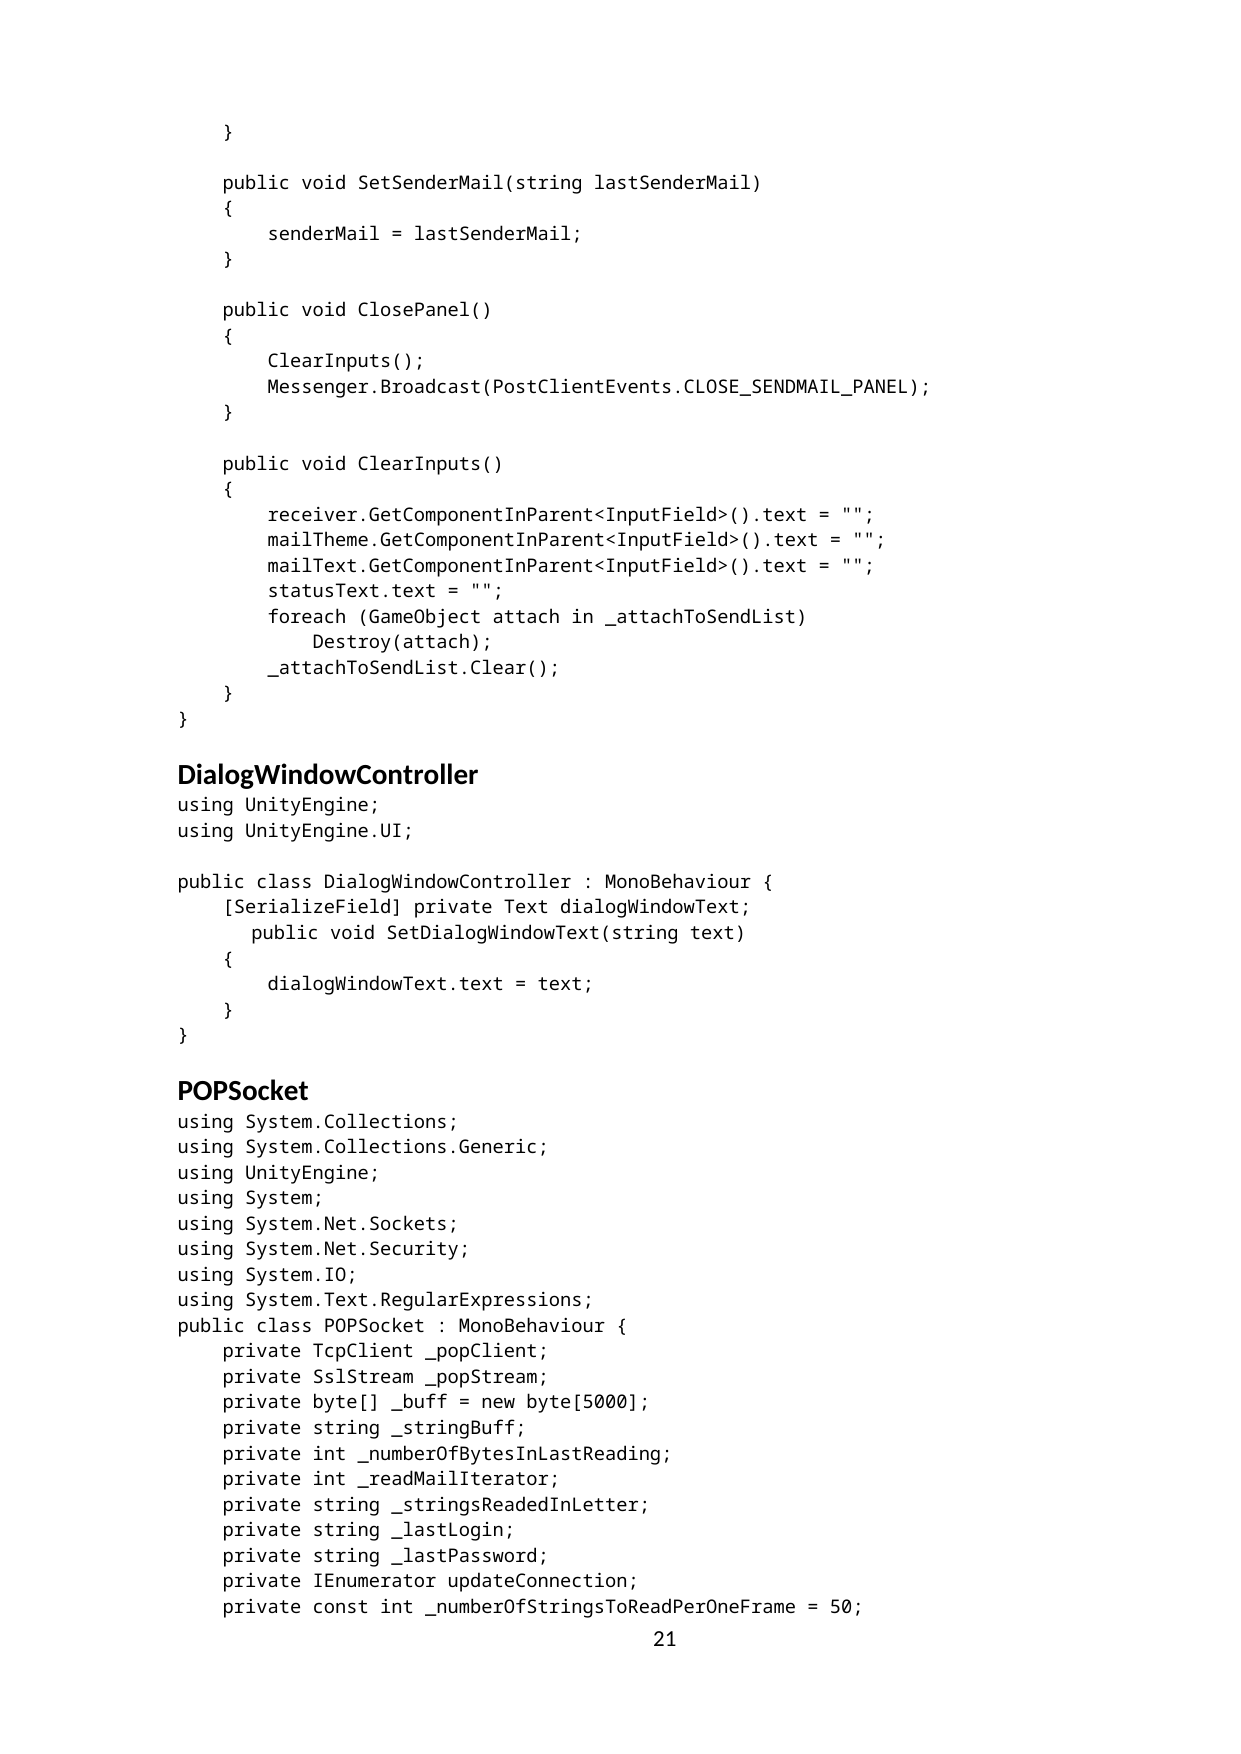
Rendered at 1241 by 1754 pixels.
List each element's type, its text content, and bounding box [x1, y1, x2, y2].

text { [177, 475, 1152, 501]
text private IEnumerator updateConnection; [177, 1567, 1152, 1593]
text { [177, 322, 1152, 348]
text using System; [177, 1185, 1152, 1210]
text public void SetSenderMail(string lastSenderMail) [177, 169, 1152, 195]
text using System.Text.RegularExpressions; [177, 1287, 1152, 1312]
text } [177, 246, 1152, 271]
text public void ClosePanel() [177, 297, 1152, 322]
text } [177, 679, 1152, 705]
text private string _lastPassword; [177, 1542, 1152, 1567]
text public class POPSocket : MonoBehaviour { [177, 1312, 1152, 1338]
text [SerializeField] private Text dialogWindowText; [177, 894, 1152, 919]
text private string _lastLogin; [177, 1516, 1152, 1542]
text using System.Net.Security; [177, 1236, 1152, 1261]
text using UnityEngine.UI; [177, 817, 1152, 843]
text } [177, 705, 1152, 731]
text } [177, 118, 1152, 144]
text private byte[] _buff = new byte[5000]; [177, 1389, 1152, 1414]
text public void SetDialogWindowText(string text) [177, 919, 1152, 945]
text using System.Collections; [177, 1108, 1152, 1134]
text mailTheme.GetComponentInParent<InputField>().text = ""; [177, 526, 1152, 552]
text { [177, 945, 1152, 970]
text public void ClearInputs() [177, 450, 1152, 475]
text ClearInputs(); [177, 348, 1152, 373]
text using System.IO; [177, 1261, 1152, 1287]
text dialogWindowText.text = text; [177, 970, 1152, 996]
text private const int _numberOfStringsToReadPerOneFrame = 50; [177, 1593, 1152, 1618]
text using System.Collections.Generic; [177, 1134, 1152, 1159]
text private string _stringsReadedInLetter; [177, 1491, 1152, 1516]
text public class DialogWindowController : MonoBehaviour { [177, 868, 1152, 894]
text DialogWindowController [177, 756, 1152, 792]
text statusText.text = ""; [177, 577, 1152, 603]
text mailText.GetComponentInParent<InputField>().text = ""; [177, 552, 1152, 577]
text Destroy(attach); [177, 628, 1152, 654]
text private string _stringBuff; [177, 1414, 1152, 1440]
text senderMail = lastSenderMail; [177, 220, 1152, 246]
text private SslStream _popStream; [177, 1363, 1152, 1389]
text private TcpClient _popClient; [177, 1338, 1152, 1363]
text } [177, 1021, 1152, 1047]
text foreach (GameObject attach in _attachToSendList) [177, 603, 1152, 628]
text using UnityEngine; [177, 1159, 1152, 1185]
text _attachToSendList.Clear(); [177, 654, 1152, 679]
text using UnityEngine; [177, 792, 1152, 817]
text POPSocket [177, 1072, 1152, 1108]
text private int _numberOfBytesInLastReading; [177, 1440, 1152, 1465]
text receiver.GetComponentInParent<InputField>().text = ""; [177, 501, 1152, 526]
text Messenger.Broadcast(PostClientEvents.CLOSE_SENDMAIL_PANEL); [177, 373, 1152, 399]
text { [177, 195, 1152, 220]
text using System.Net.Sockets; [177, 1210, 1152, 1236]
text } [177, 399, 1152, 424]
text private int _readMailIterator; [177, 1465, 1152, 1491]
text } [177, 996, 1152, 1021]
